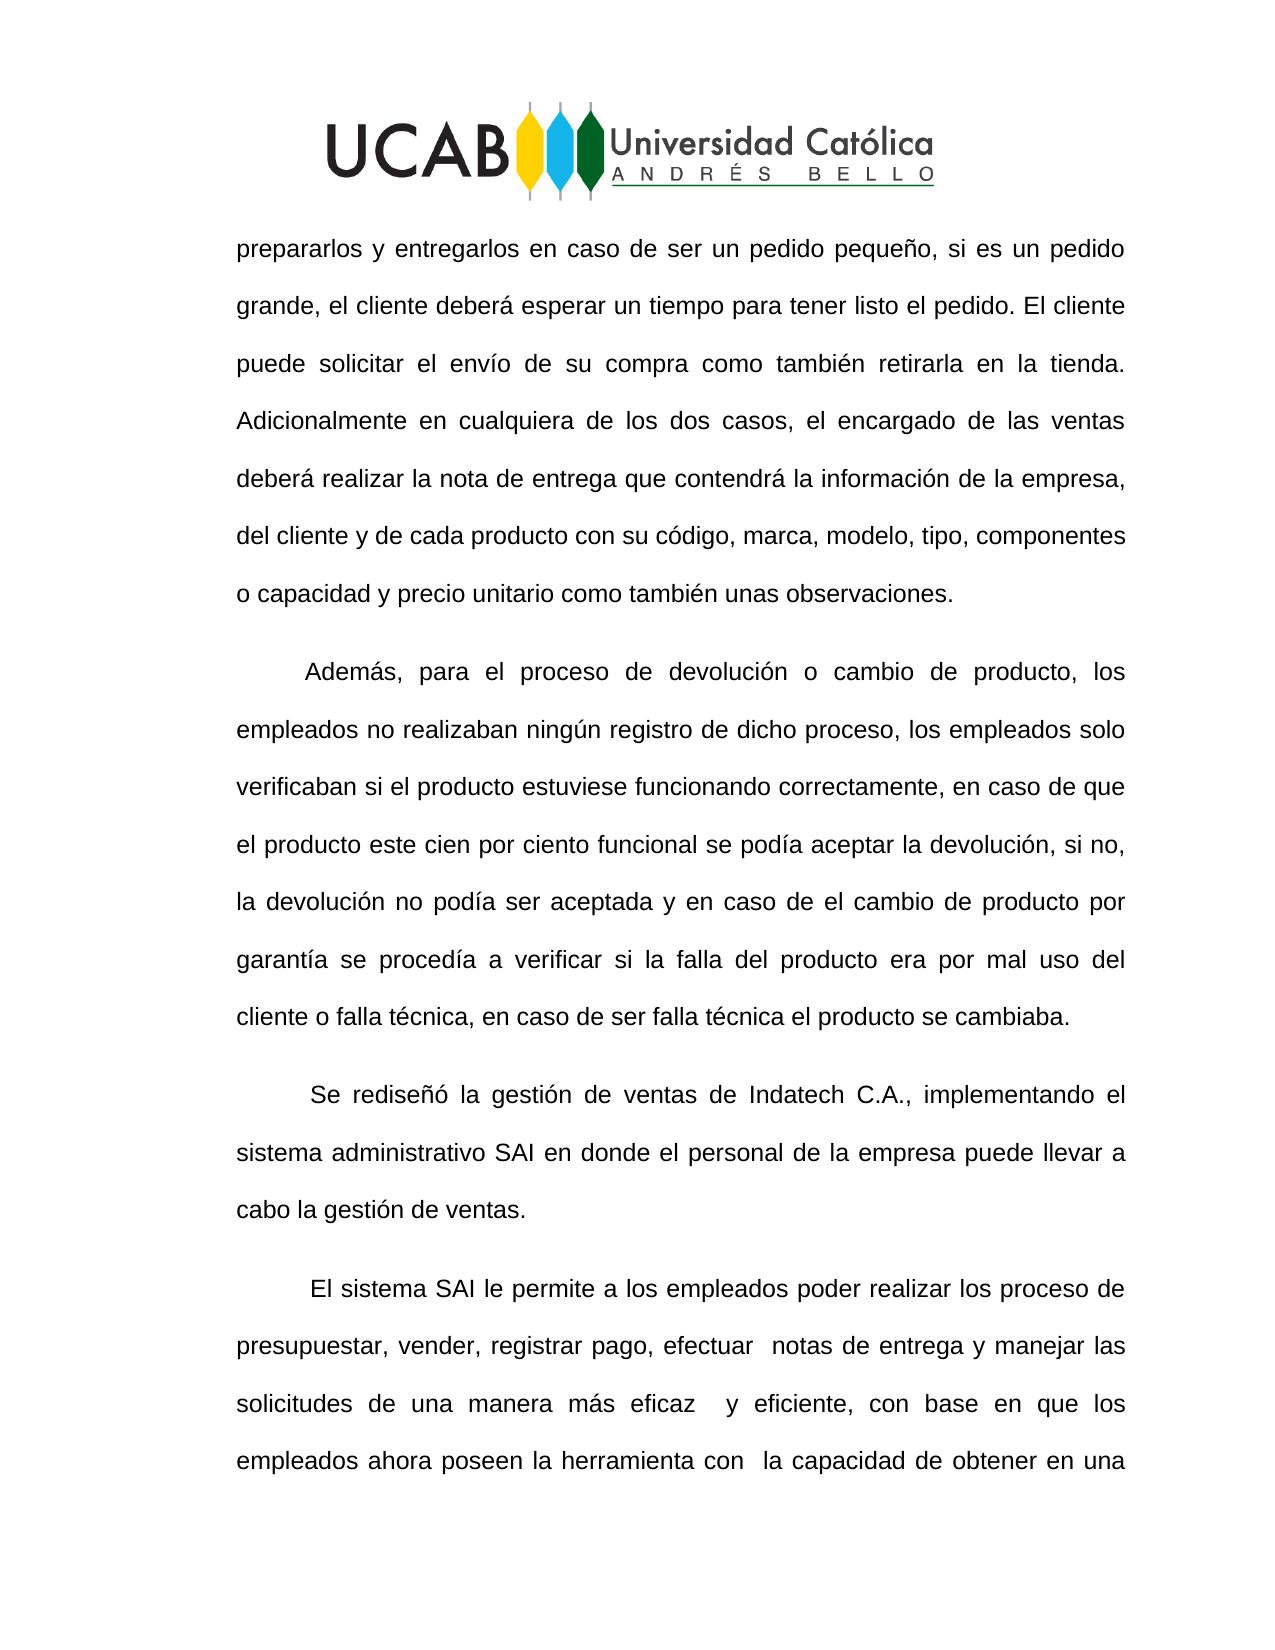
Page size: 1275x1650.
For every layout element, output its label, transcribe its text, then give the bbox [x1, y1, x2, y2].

text Se rediseñó la gestión de ventas de Indatech C.A., implementando el sistema administrativo SAI en donde el personal de la empresa puede llevar a cabo la gestión de ventas. [236, 1081, 1127, 1224]
text Además, para el proceso de devolución o cambio de producto, los empleados no realizaban ningún registro de dicho proceso, los empleados solo verificaban si el producto estuviese funcionando correctamente, en caso de que el producto este cien por ciento funcional se podía aceptar la devolución, si no, la devolución no podía ser aceptada y en caso de el cambio de producto por garantía se procedía a verificar si la falla del producto era por mal uso del cliente o falla técnica, en caso de ser falla técnica el producto se cambiaba. [236, 657, 1127, 1031]
picture [327, 102, 934, 201]
